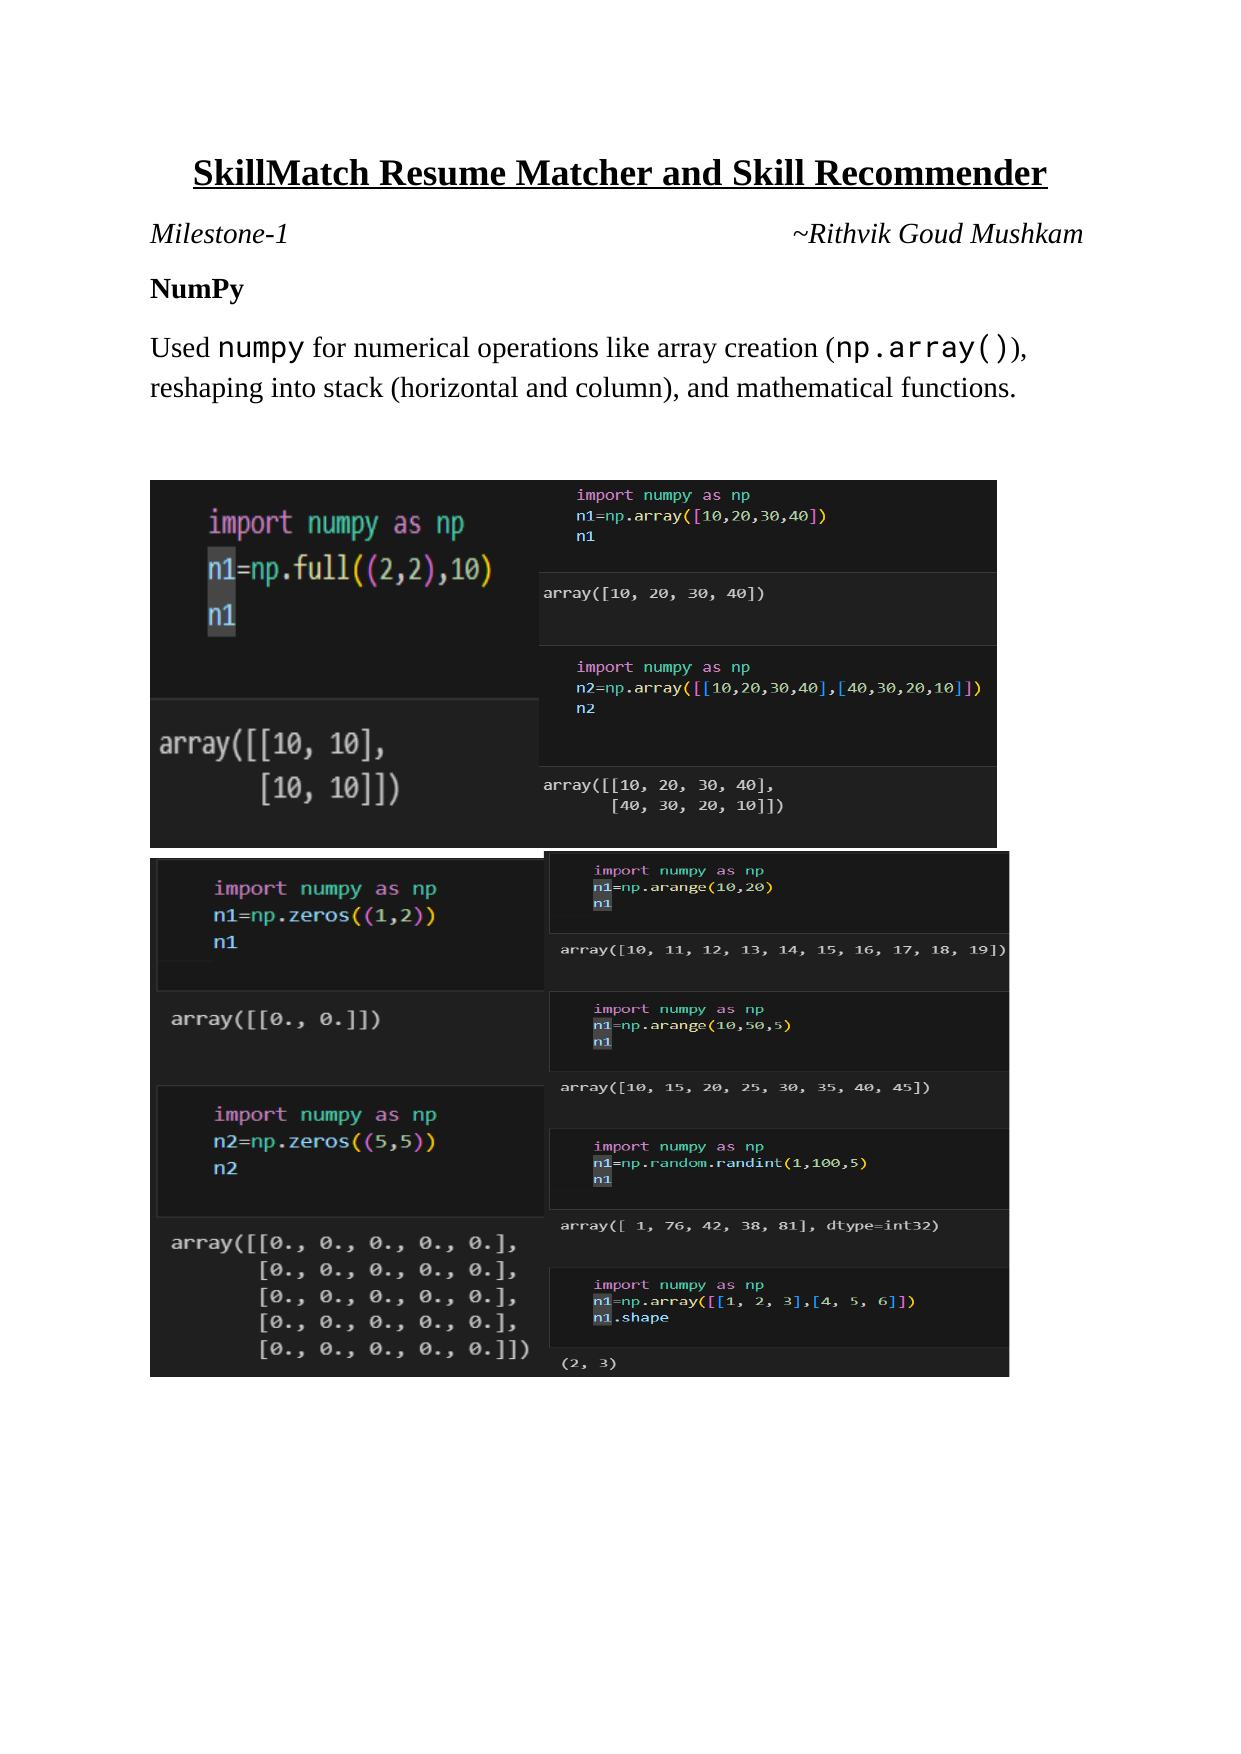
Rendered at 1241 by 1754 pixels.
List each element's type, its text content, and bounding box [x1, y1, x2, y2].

text SkillMatch Resume Matcher and Skill Recommender [150, 150, 1090, 193]
text Used numpy for numerical operations like array creation (np.array()), reshaping into stack (horizontal and column), and mathematical functions. [150, 327, 1090, 404]
picture [150, 851, 1010, 1377]
picture [150, 480, 997, 848]
text Milestone-1 ~Rithvik Goud Mushkam [150, 216, 1090, 250]
text NumPy [150, 271, 1090, 305]
